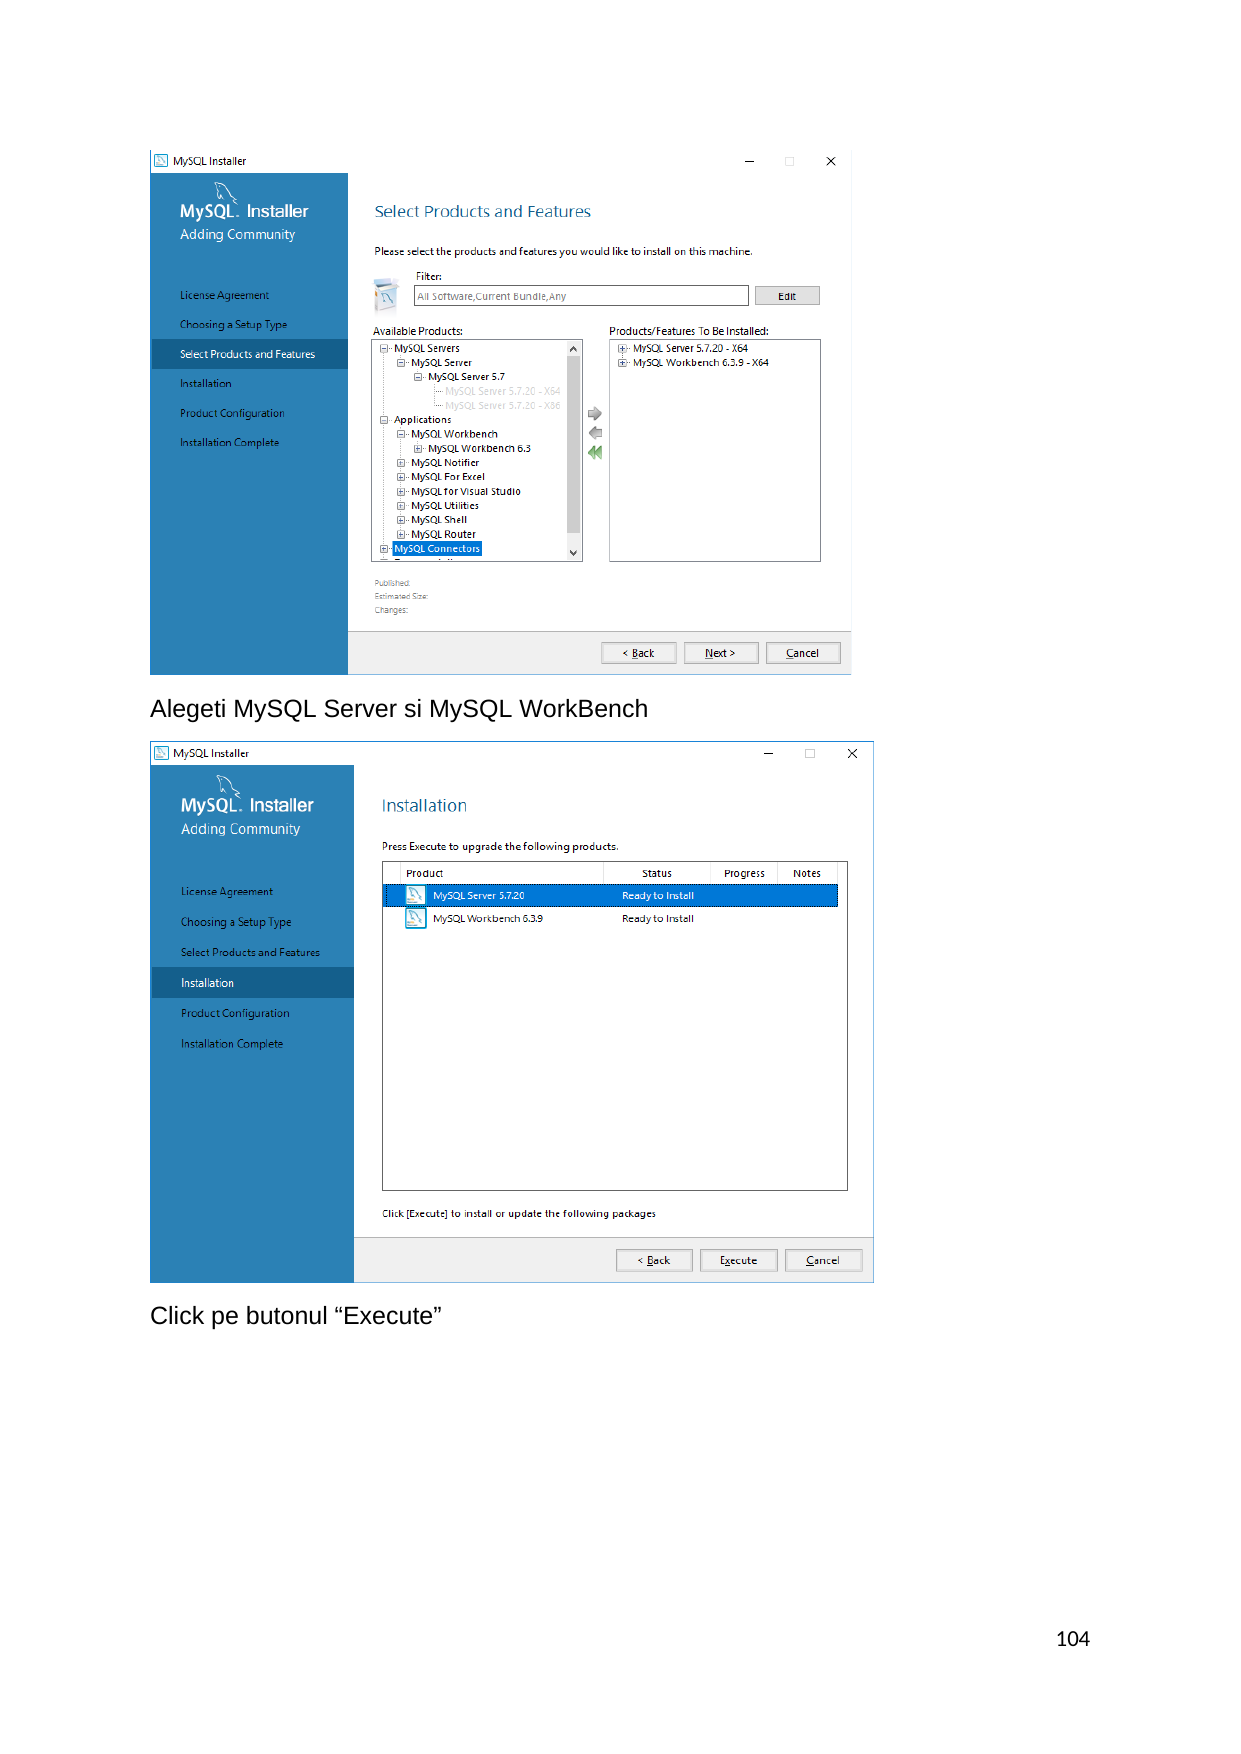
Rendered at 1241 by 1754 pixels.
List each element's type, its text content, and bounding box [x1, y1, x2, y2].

text Alegeti MySQL Server si MySQL WorkBench [150, 694, 1090, 723]
picture [150, 741, 874, 1283]
text Click pe butonul “Execute” [150, 1301, 1090, 1330]
picture [150, 150, 852, 675]
